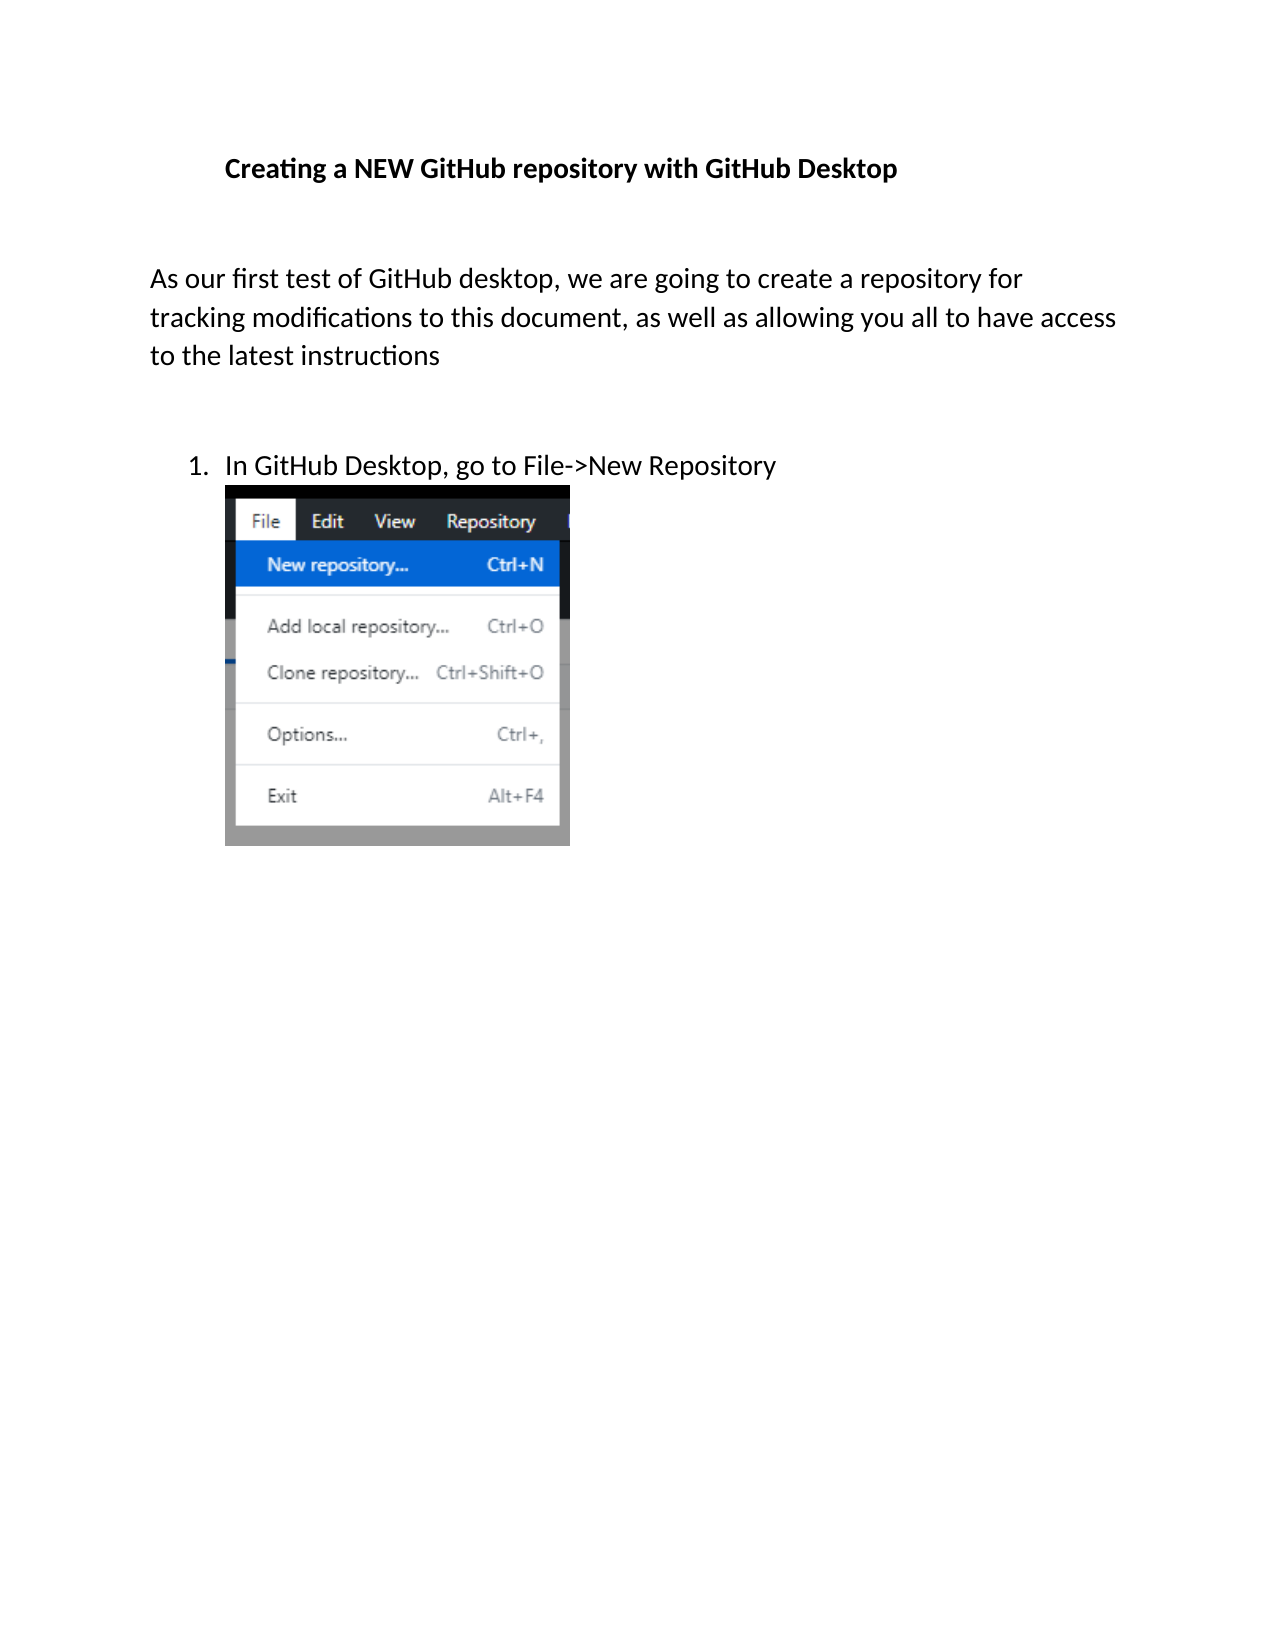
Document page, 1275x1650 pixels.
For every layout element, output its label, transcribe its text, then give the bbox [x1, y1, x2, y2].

text As our first test of GitHub desktop, we are going to create a repository for tracking modifications to this document, as well as allowing you all to have access to the latest instructions [150, 260, 1125, 373]
picture [225, 485, 570, 846]
list Creating a NEW GitHub repository with GitHub Desktop [225, 150, 1125, 186]
